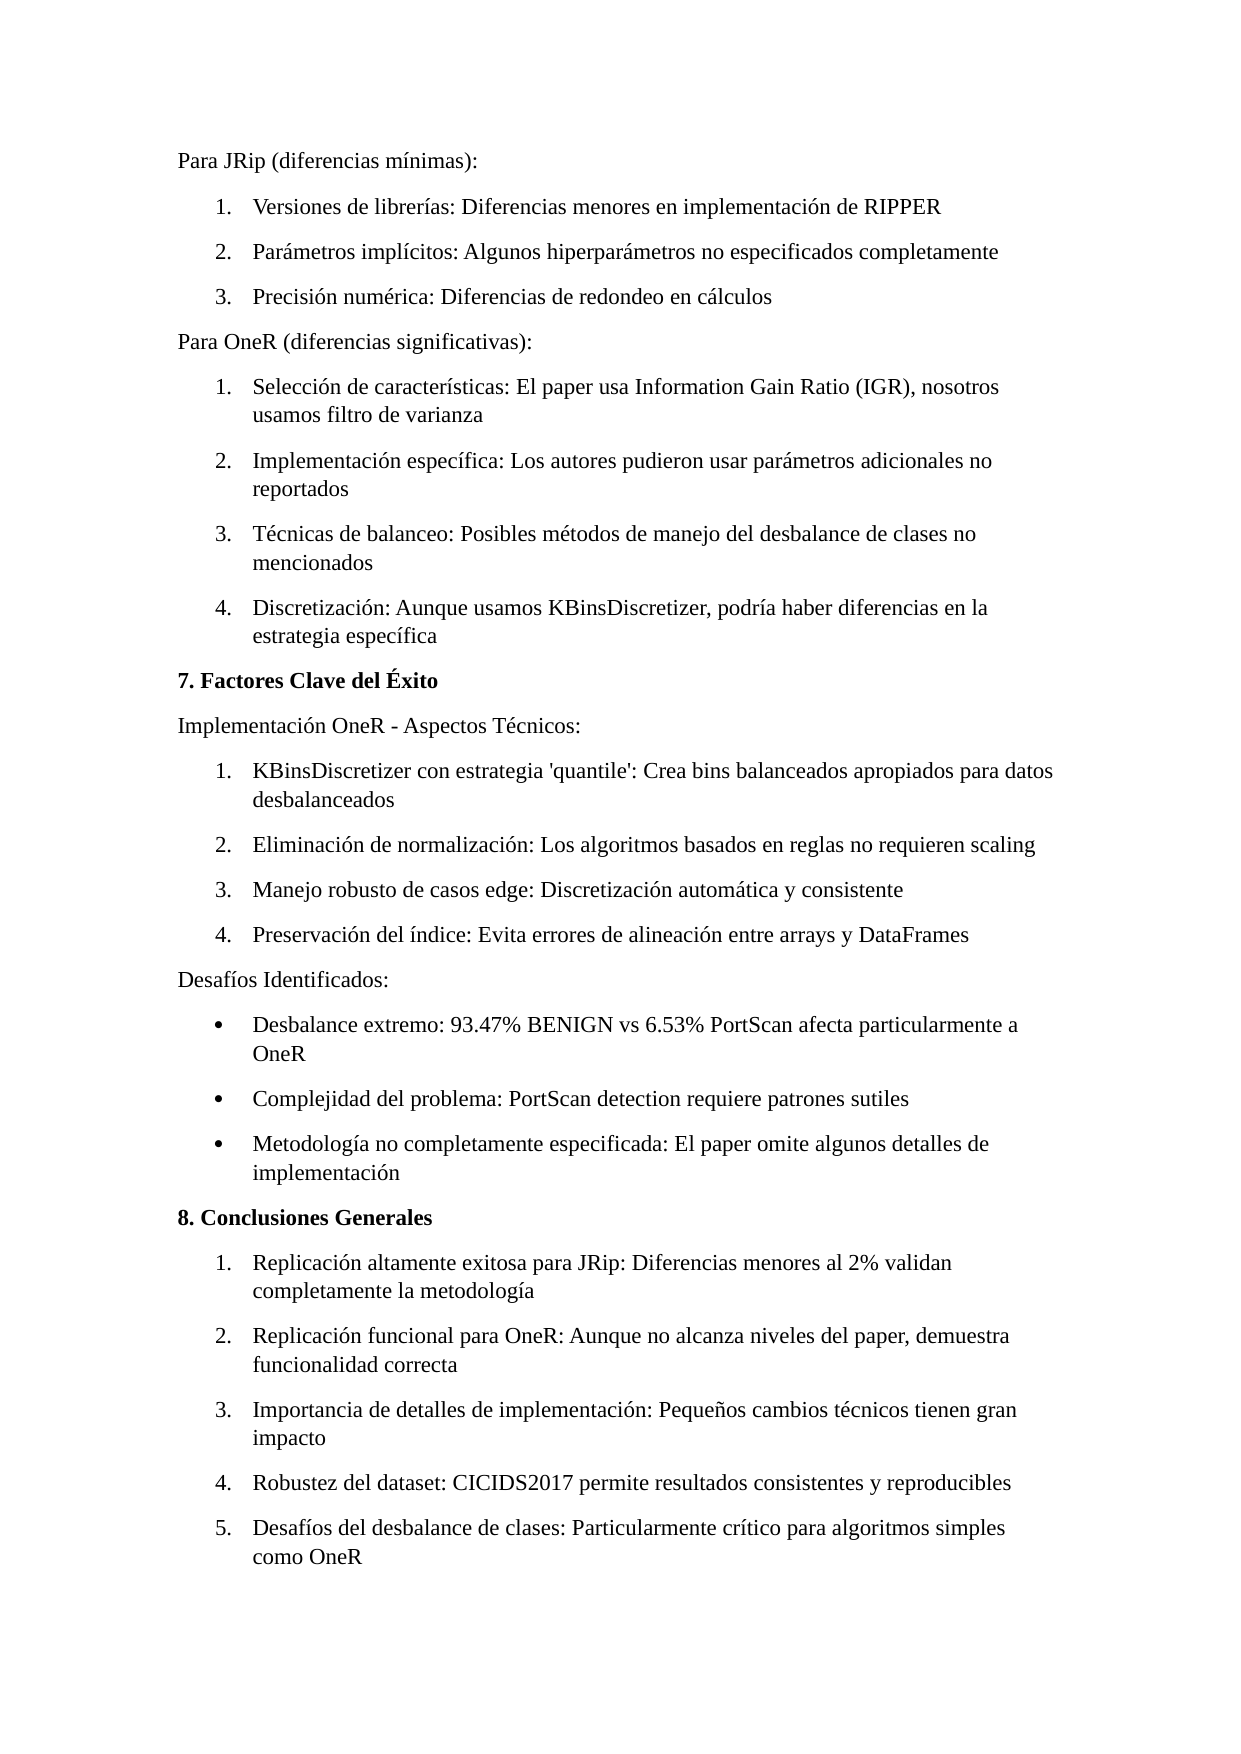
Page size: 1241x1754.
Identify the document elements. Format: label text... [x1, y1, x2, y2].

list Técnicas de balanceo: Posibles métodos de manejo del desbalance de clases no mencionados [215, 520, 1063, 575]
text Para OneR (diferencias significativas): [177, 328, 1063, 354]
text 8. Conclusiones Generales [177, 1204, 1063, 1230]
list Selección de características: El paper usa Information Gain Ratio (IGR), nosotros usamos filtro de varianza [215, 373, 1063, 428]
list Metodología no completamente especificada: El paper omite algunos detalles de implementación [215, 1130, 1063, 1185]
list Preservación del índice: Evita errores de alineación entre arrays y DataFrames [215, 921, 1063, 948]
list Replicación funcional para OneR: Aunque no alcanza niveles del paper, demuestra funcionalidad correcta [215, 1322, 1063, 1377]
list Versiones de librerías: Diferencias menores en implementación de RIPPER [215, 193, 1063, 219]
list Discretización: Aunque usamos KBinsDiscretizer, podría haber diferencias en la estrategia específica [215, 594, 1063, 648]
text Para JRip (diferencias mínimas): [177, 148, 1063, 174]
list Eliminación de normalización: Los algoritmos basados en reglas no requieren scaling [215, 831, 1063, 857]
list Complejidad del problema: PortScan detection requiere patrones sutiles [215, 1085, 1063, 1111]
list Manejo robusto de casos edge: Discretización automática y consistente [215, 876, 1063, 902]
list Desbalance extremo: 93.47% BENIGN vs 6.53% PortScan afecta particularmente a OneR [215, 1011, 1063, 1066]
text 7. Factores Clave del Éxito [177, 667, 1063, 694]
list Implementación específica: Los autores pudieron usar parámetros adicionales no reportados [215, 447, 1063, 501]
list Precisión numérica: Diferencias de redondeo en cálculos [215, 283, 1063, 309]
list Importancia de detalles de implementación: Pequeños cambios técnicos tienen gran impacto [215, 1396, 1063, 1451]
list KBinsDiscretizer con estrategia 'quantile': Crea bins balanceados apropiados para datos desbalanceados [215, 757, 1063, 812]
list Replicación altamente exitosa para JRip: Diferencias menores al 2% validan completamente la metodología [215, 1249, 1063, 1303]
list Parámetros implícitos: Algunos hiperparámetros no especificados completamente [215, 238, 1063, 264]
text Implementación OneR - Aspectos Técnicos: [177, 712, 1063, 739]
text Desafíos Identificados: [177, 966, 1063, 993]
list Robustez del dataset: CICIDS2017 permite resultados consistentes y reproducibles [215, 1469, 1063, 1496]
list Desafíos del desbalance de clases: Particularmente crítico para algoritmos simples como OneR [215, 1514, 1063, 1569]
